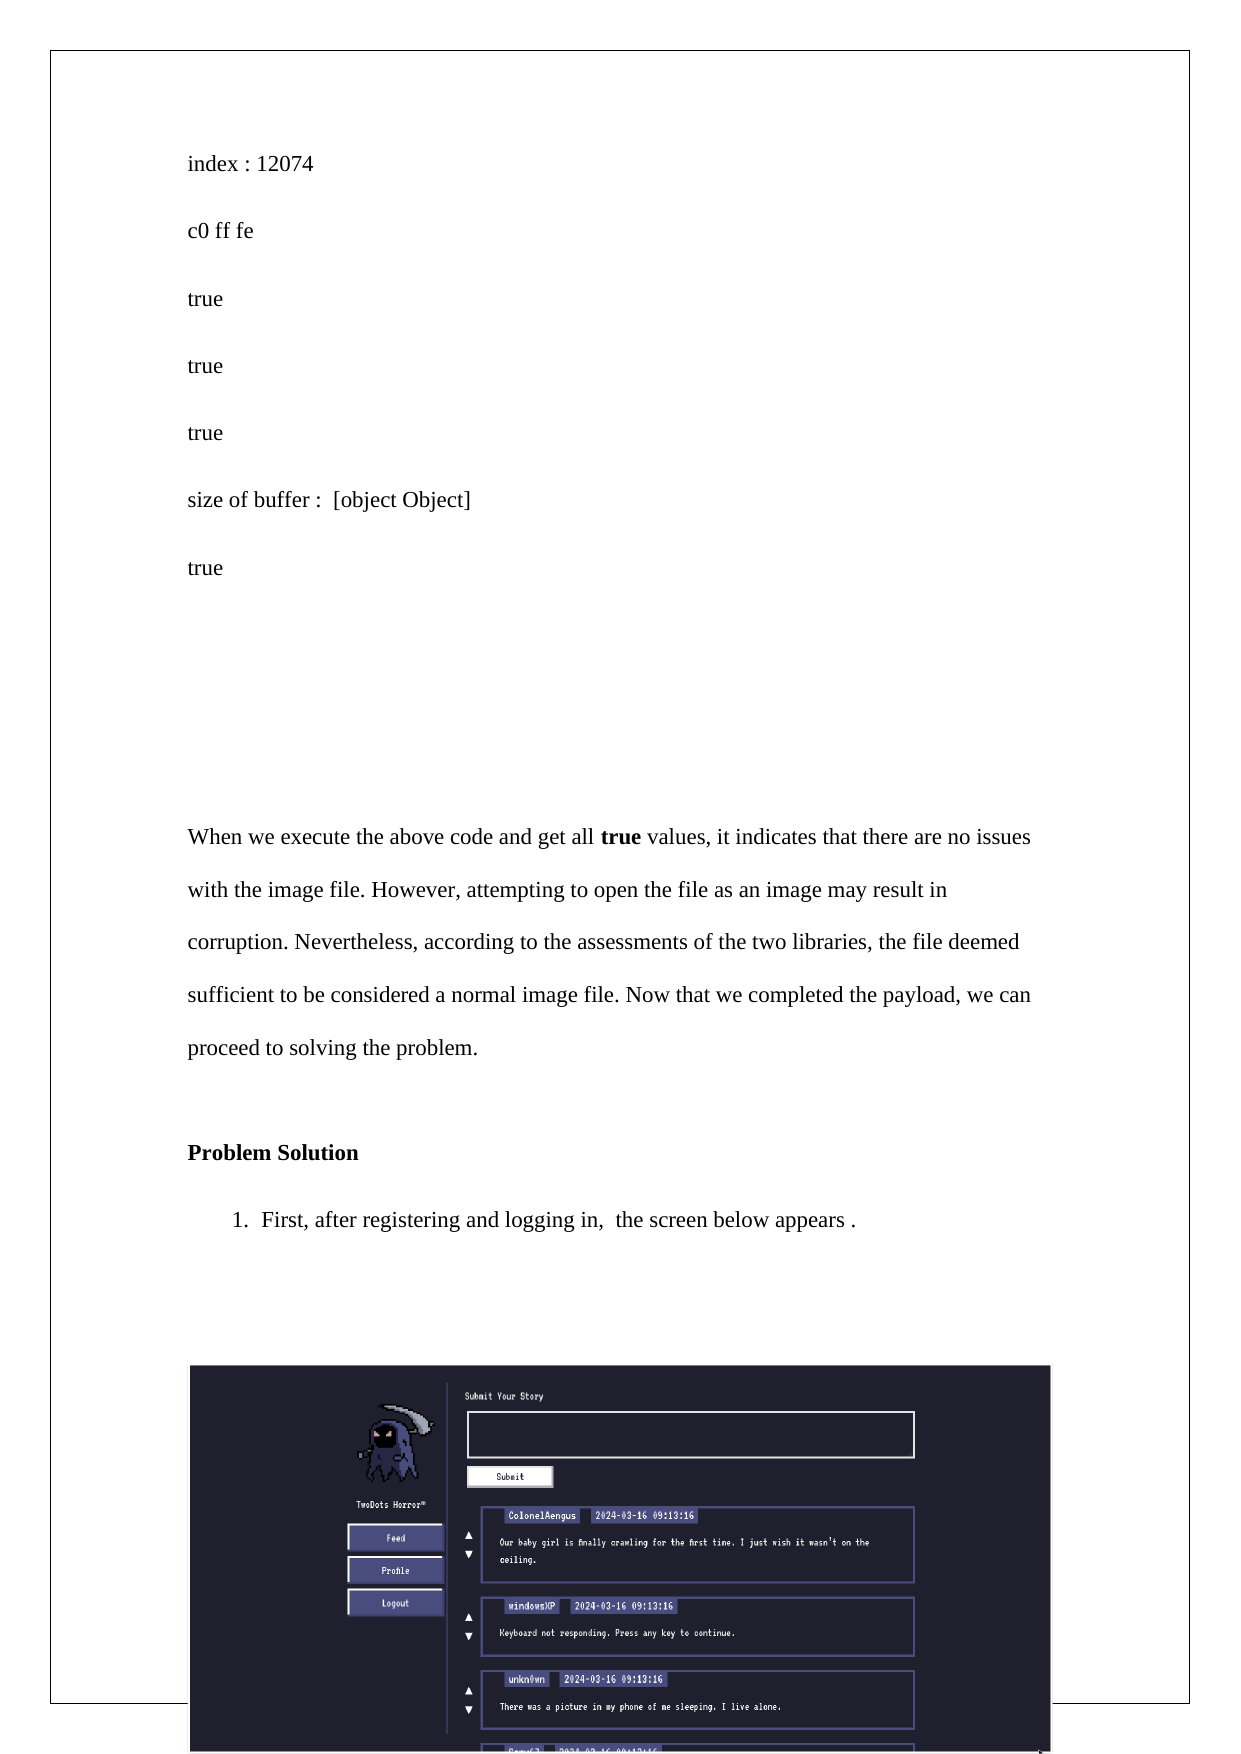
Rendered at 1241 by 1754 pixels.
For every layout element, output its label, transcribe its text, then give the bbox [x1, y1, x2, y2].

list First, after registering and logging in, the screen below appears . [232, 1206, 1053, 1233]
text size of buffer : [object Object] [187, 486, 1053, 513]
text index : 12074 [187, 150, 1053, 176]
text true [187, 352, 1053, 378]
picture [187, 1364, 1053, 1754]
text c0 ff fe [187, 217, 1053, 244]
text Problem Solution [187, 1139, 1053, 1166]
text true [187, 554, 1053, 580]
text When we execute the above code and get all true values, it indicates that there are no issues with the image file. However, attempting to open the file as an image may result in corruption. Nevertheless, according to the assessments of the two libraries, the file deemed sufficient to be considered a normal image file. Now that we completed the payload, we can proceed to solving the problem. [187, 823, 1053, 1060]
text true [187, 419, 1053, 446]
text true [187, 284, 1053, 311]
